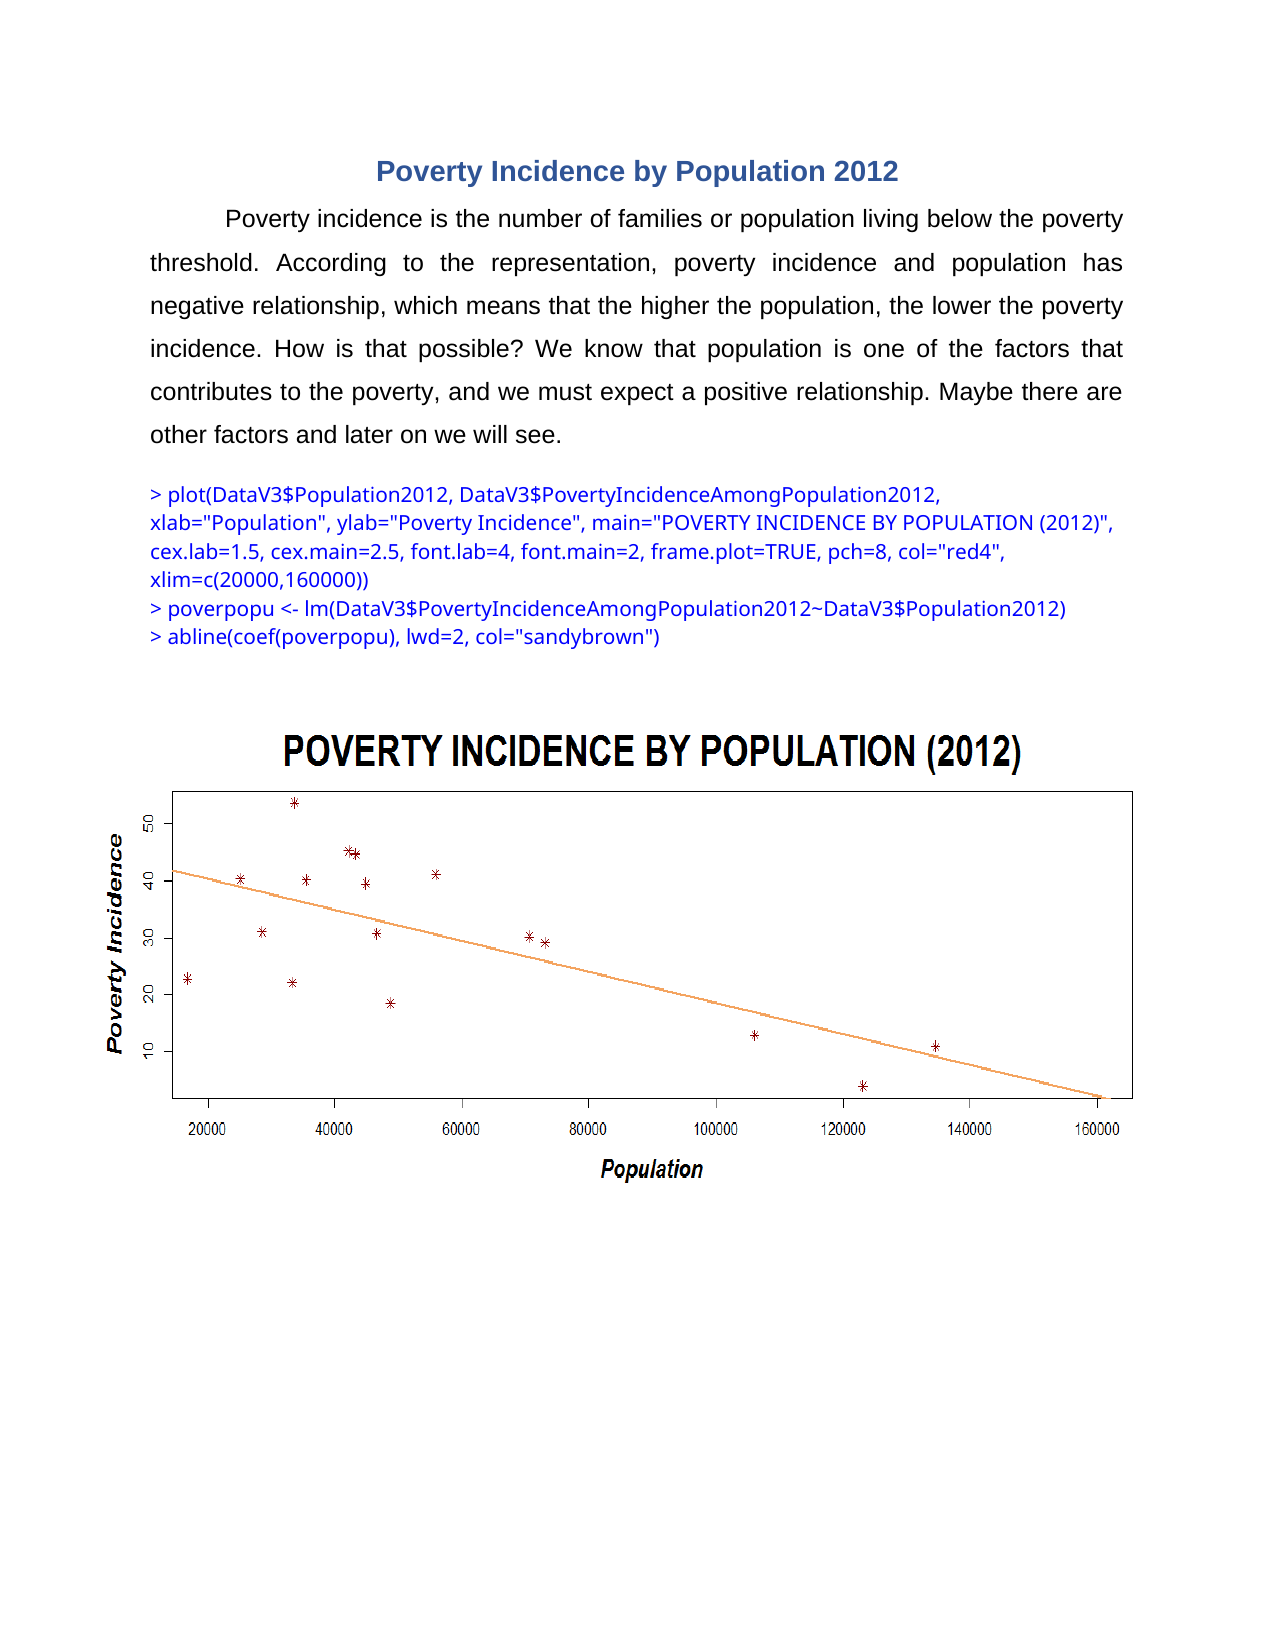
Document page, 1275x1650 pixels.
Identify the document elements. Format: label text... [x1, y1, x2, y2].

picture [106, 707, 1166, 1204]
text Poverty incidence is the number of families or population living below the poverty threshold. According to the representation, poverty incidence and population has negative relationship, which means that the higher the population, the lower the poverty incidence. How is that possible? We know that population is one of the factors that contributes to the poverty, and we must expect a positive relationship. Maybe there are other factors and later on we will see. [150, 204, 1125, 449]
text > abline(coef(poverpopu), lwd=2, col="sandybrown") [150, 622, 1125, 651]
text > plot(DataV3$Population2012, DataV3$PovertyIncidenceAmongPopulation2012, xlab="Population", ylab="Poverty Incidence", main="POVERTY INCIDENCE BY POPULATION (2012)", cex.lab=1.5, cex.main=2.5, font.lab=4, font.main=2, frame.plot=TRUE, pch=8, col="red4", xlim=c(20000,160000)) [150, 480, 1125, 594]
subtitle Poverty Incidence by Population 2012 [150, 154, 1125, 188]
text > poverpopu <- lm(DataV3$PovertyIncidenceAmongPopulation2012~DataV3$Population2012) [150, 594, 1125, 622]
